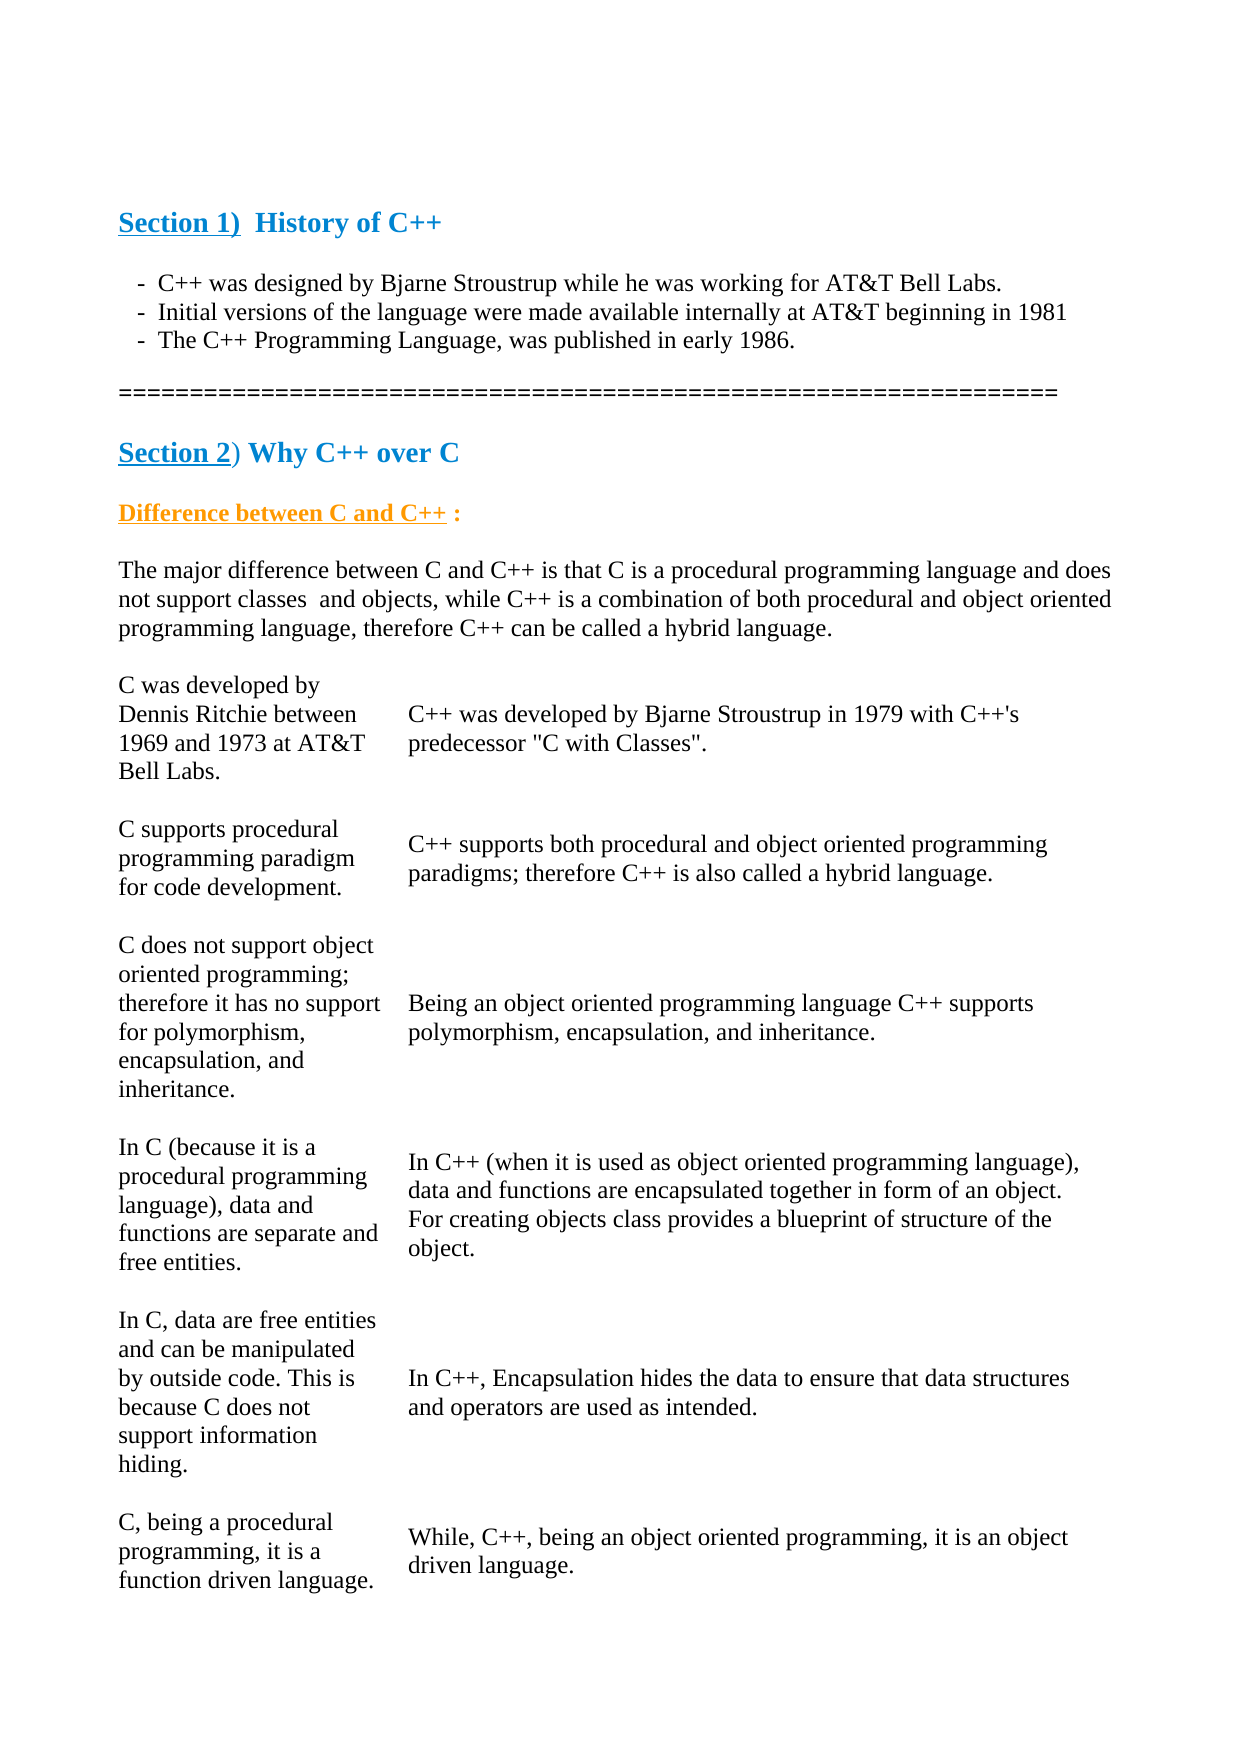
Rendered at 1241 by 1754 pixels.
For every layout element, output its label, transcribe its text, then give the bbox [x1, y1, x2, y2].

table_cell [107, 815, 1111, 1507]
text - Initial versions of the language were made available internally at AT&T beginning in 1981 [118, 297, 1122, 325]
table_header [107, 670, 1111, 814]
text Difference between C and C++ : [118, 498, 1122, 526]
text - The C++ Programming Language, was published in early 1986. [118, 325, 1122, 354]
text ================================================================== [118, 378, 1122, 407]
text Section 2) Why C++ over C [118, 435, 1122, 469]
text Section 1) History of C++ [118, 206, 1122, 239]
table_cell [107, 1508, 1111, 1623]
text - C++ was designed by Bjarne Stroustrup while he was working for AT&T Bell Labs. [118, 268, 1122, 297]
text The major difference between C and C++ is that C is a procedural programming language and does not support classes and objects, while C++ is a combination of both procedural and object oriented programming language, therefore C++ can be called a hybrid language. [118, 555, 1122, 641]
